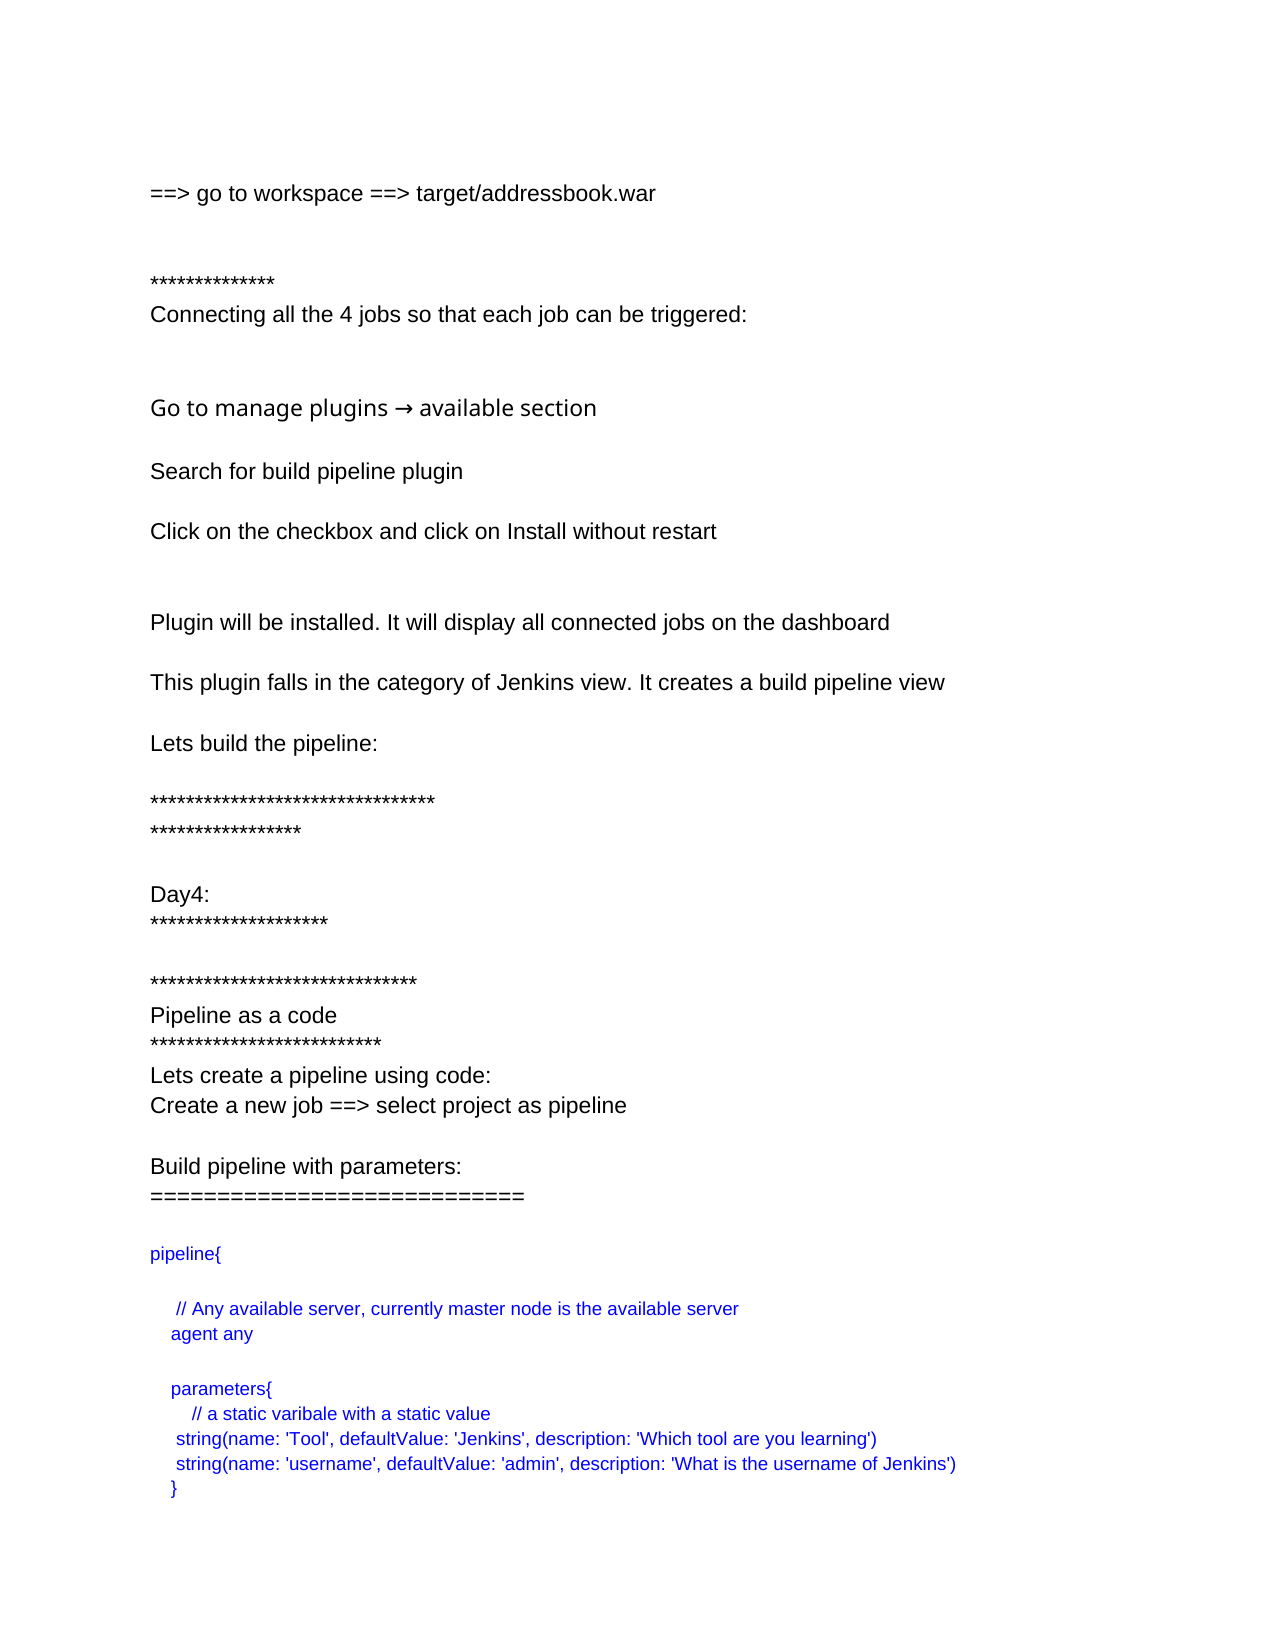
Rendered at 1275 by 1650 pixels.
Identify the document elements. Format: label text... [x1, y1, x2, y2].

text // Any available server, currently master node is the available server [150, 1298, 1125, 1320]
text ************** [150, 271, 1125, 297]
text ============================ [150, 1183, 1125, 1209]
text Create a new job ==> select project as pipeline [150, 1092, 1125, 1118]
text pipeline{ [150, 1243, 1125, 1265]
text parameters{ [150, 1378, 1125, 1399]
text ==> go to workspace ==> target/addressbook.war [150, 180, 1125, 207]
text ****************************** [150, 971, 1125, 998]
text string(name: 'Tool', defaultValue: 'Jenkins', description: 'Which tool are you learning') [150, 1428, 1125, 1449]
text Build pipeline with parameters: [150, 1153, 1125, 1179]
text Plugin will be installed. It will display all connected jobs on the dashboard [150, 609, 1125, 635]
text Lets create a pipeline using code: [150, 1062, 1125, 1088]
text // a static varibale with a static value [150, 1403, 1125, 1424]
text Click on the checkbox and click on Install without restart [150, 518, 1125, 544]
text Day4: [150, 881, 1125, 907]
text ******************************** [150, 790, 1125, 816]
text agent any [150, 1323, 1125, 1344]
text Connecting all the 4 jobs so that each job can be triggered: [150, 301, 1125, 327]
text Search for build pipeline plugin [150, 458, 1125, 484]
text string(name: 'username', defaultValue: 'admin', description: 'What is the username of Jenkins') [150, 1452, 1125, 1474]
text Go to manage plugins → available section [150, 392, 1125, 423]
text } [150, 1477, 1125, 1499]
text This plugin falls in the category of Jenkins view. It creates a build pipeline view [150, 669, 1125, 696]
text ***************** [150, 820, 1125, 847]
text Pipeline as a code [150, 1002, 1125, 1028]
text ******************** [150, 911, 1125, 937]
text ************************** [150, 1032, 1125, 1058]
text Lets build the pipeline: [150, 730, 1125, 756]
